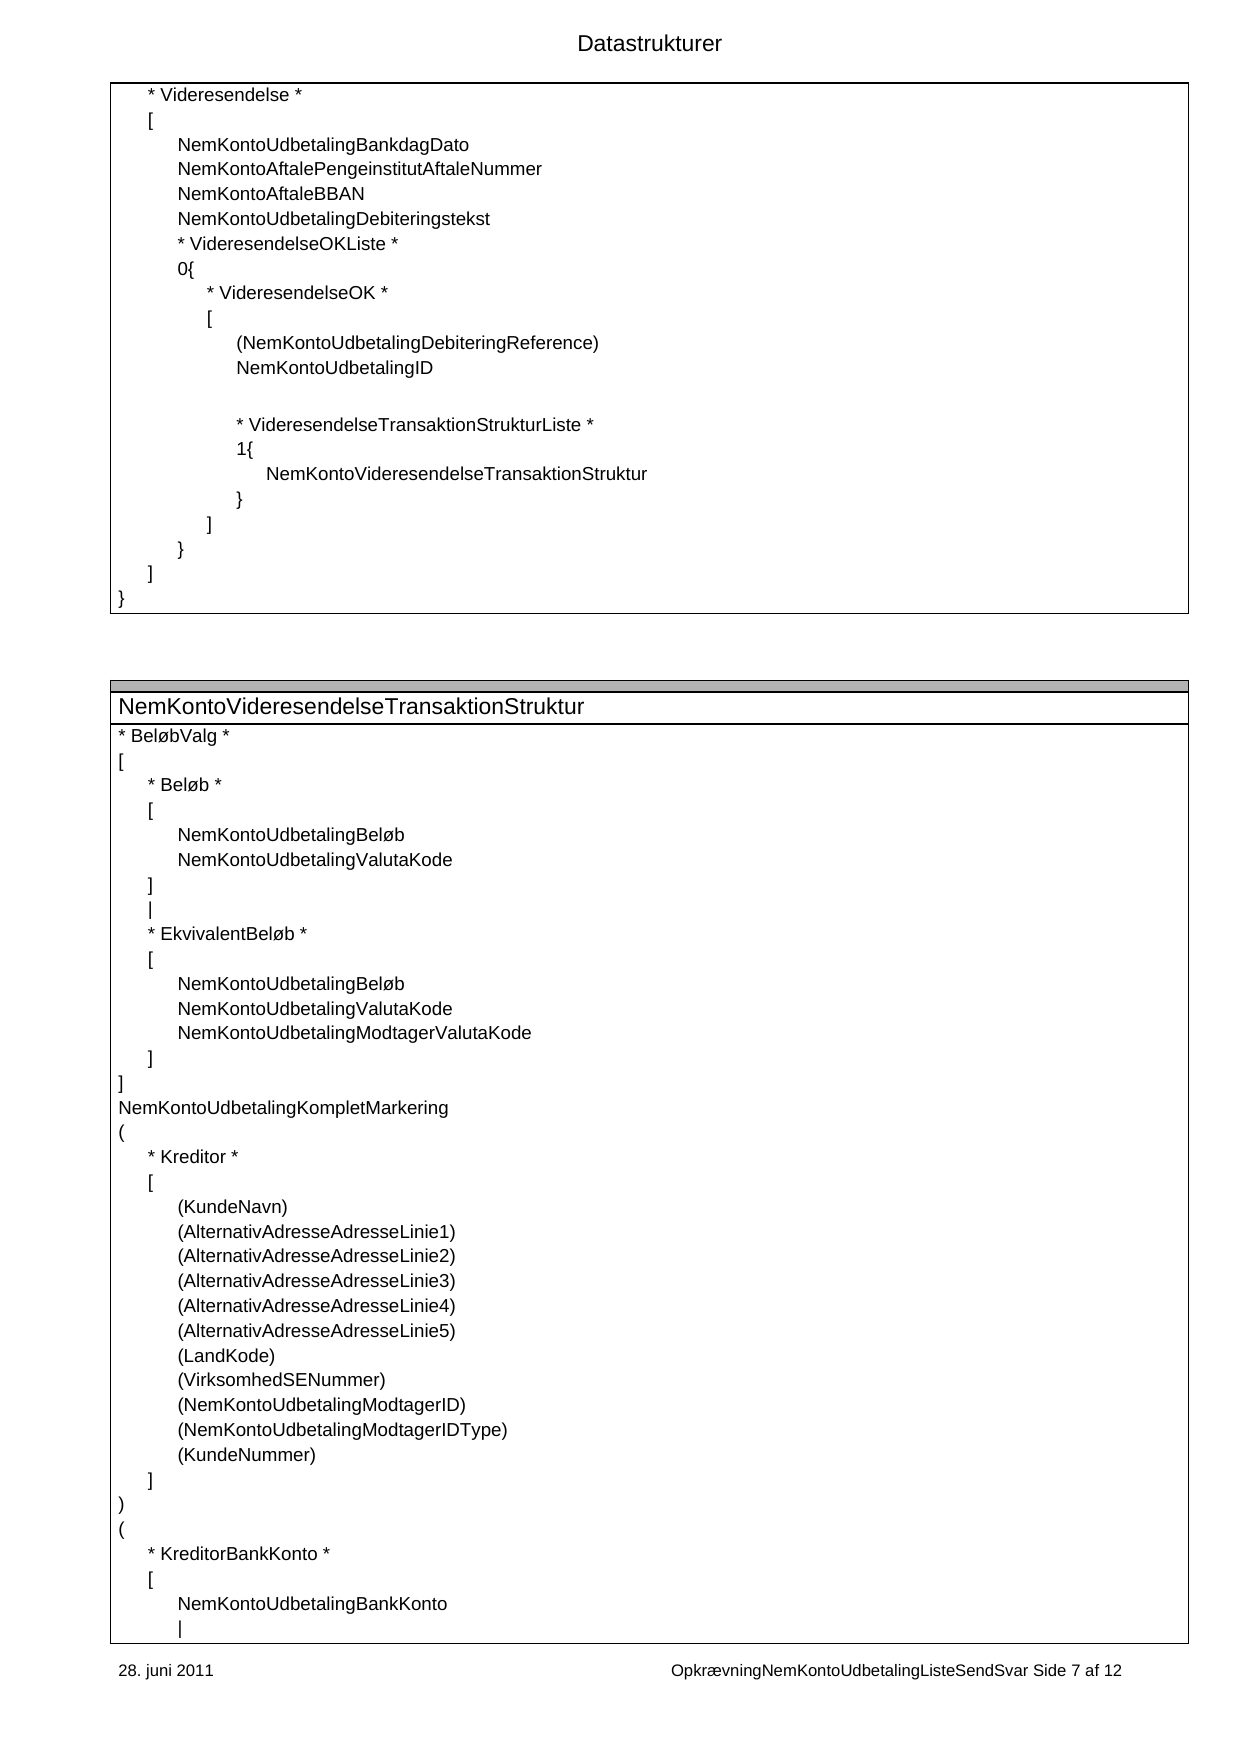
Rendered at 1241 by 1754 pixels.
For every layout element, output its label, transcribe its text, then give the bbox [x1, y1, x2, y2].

table_header [111, 681, 1188, 691]
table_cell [111, 84, 1188, 612]
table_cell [111, 725, 1188, 1642]
table_cell NemKontoVideresendelseTransaktionStruktur [111, 693, 1188, 723]
